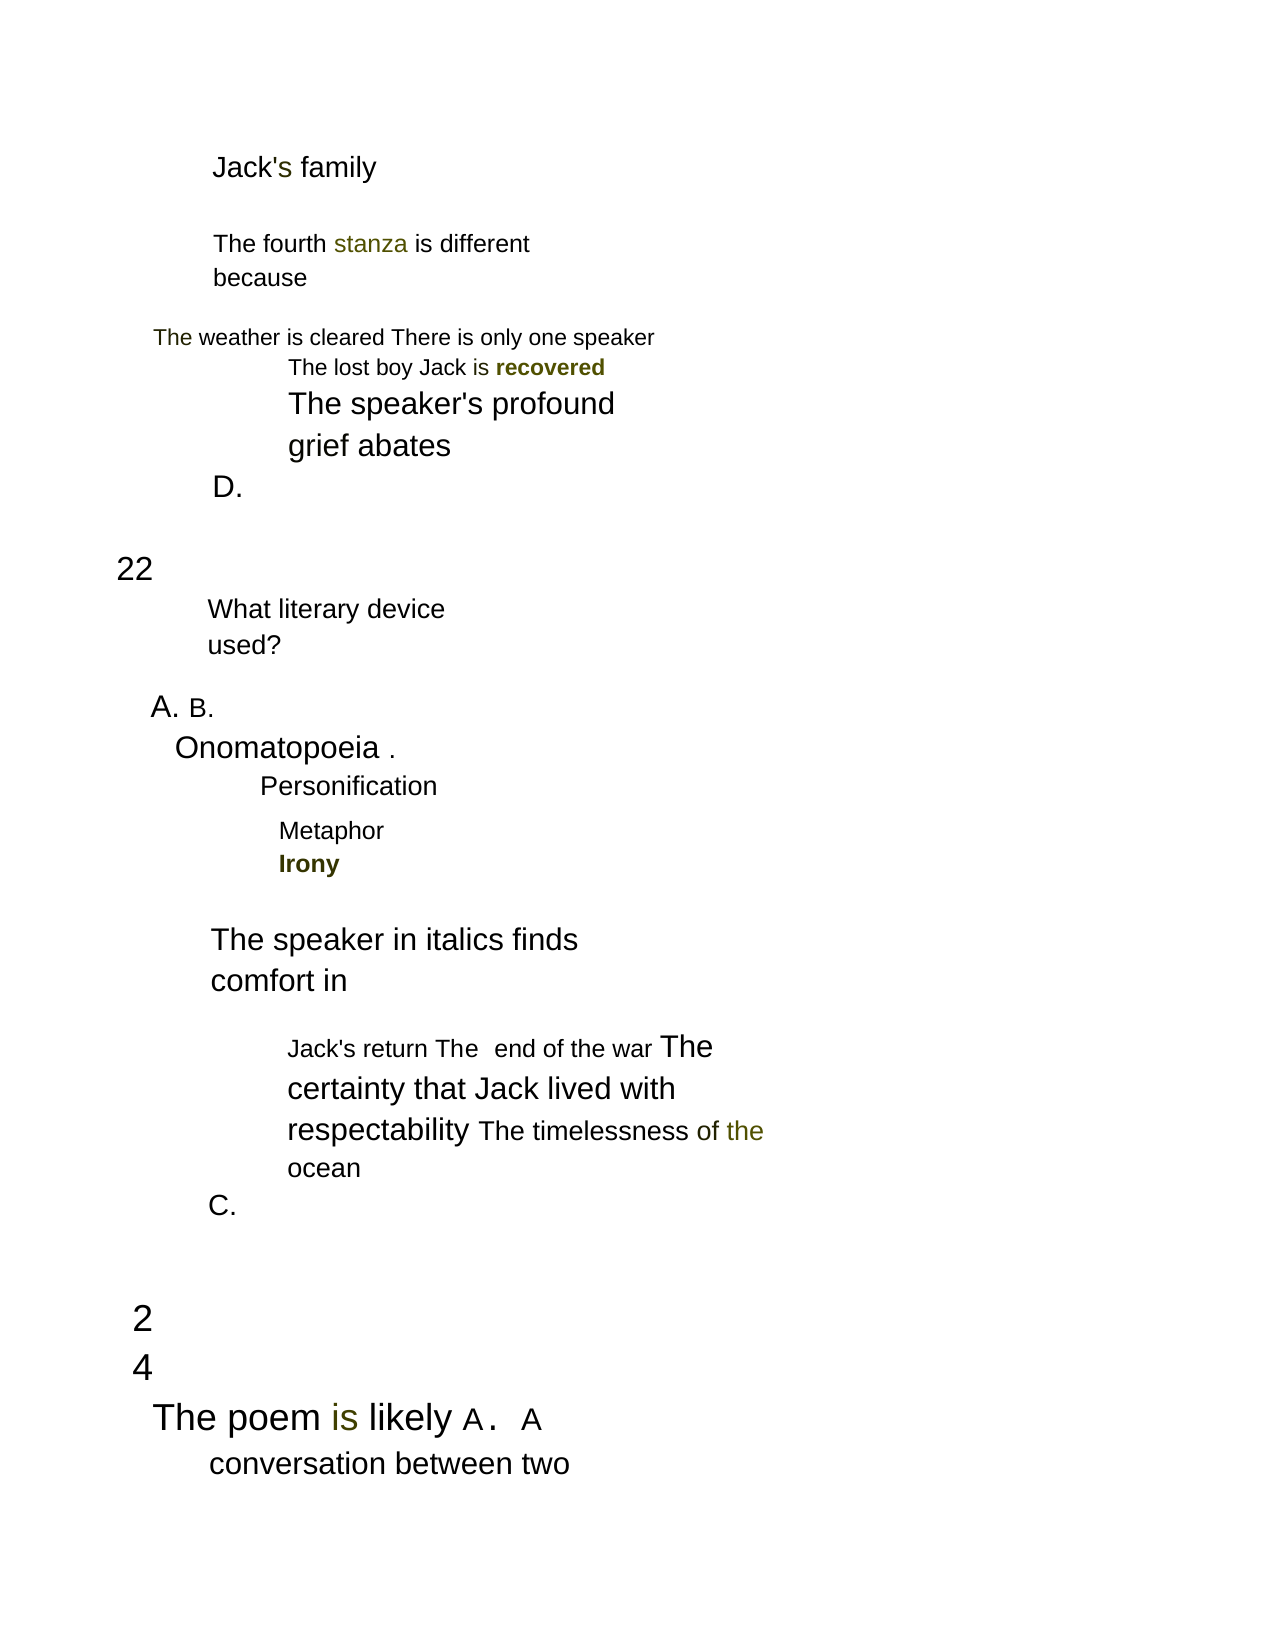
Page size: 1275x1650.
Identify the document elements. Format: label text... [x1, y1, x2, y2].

text 24 [132, 1296, 163, 1388]
text 22 [116, 549, 157, 587]
text The fourth stanza is different because [213, 229, 602, 291]
text C. [208, 1188, 244, 1221]
text The speaker in italics finds comfort in [210, 921, 604, 998]
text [152, 1395, 666, 1481]
text Jack's return The end of the war The certainty that Jack lived with respectability The timelessness of the ocean [287, 1028, 777, 1183]
text A. B. [150, 688, 246, 723]
text What literary device used? [207, 593, 492, 660]
text Onomatopoeia . Personification [174, 729, 447, 801]
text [212, 150, 688, 183]
text The weather is cleared There is only one speaker The lost boy Jack is recovered The speaker's profound grief abates [153, 323, 665, 462]
text Metaphor Irony [278, 816, 396, 878]
text D. [212, 468, 248, 504]
